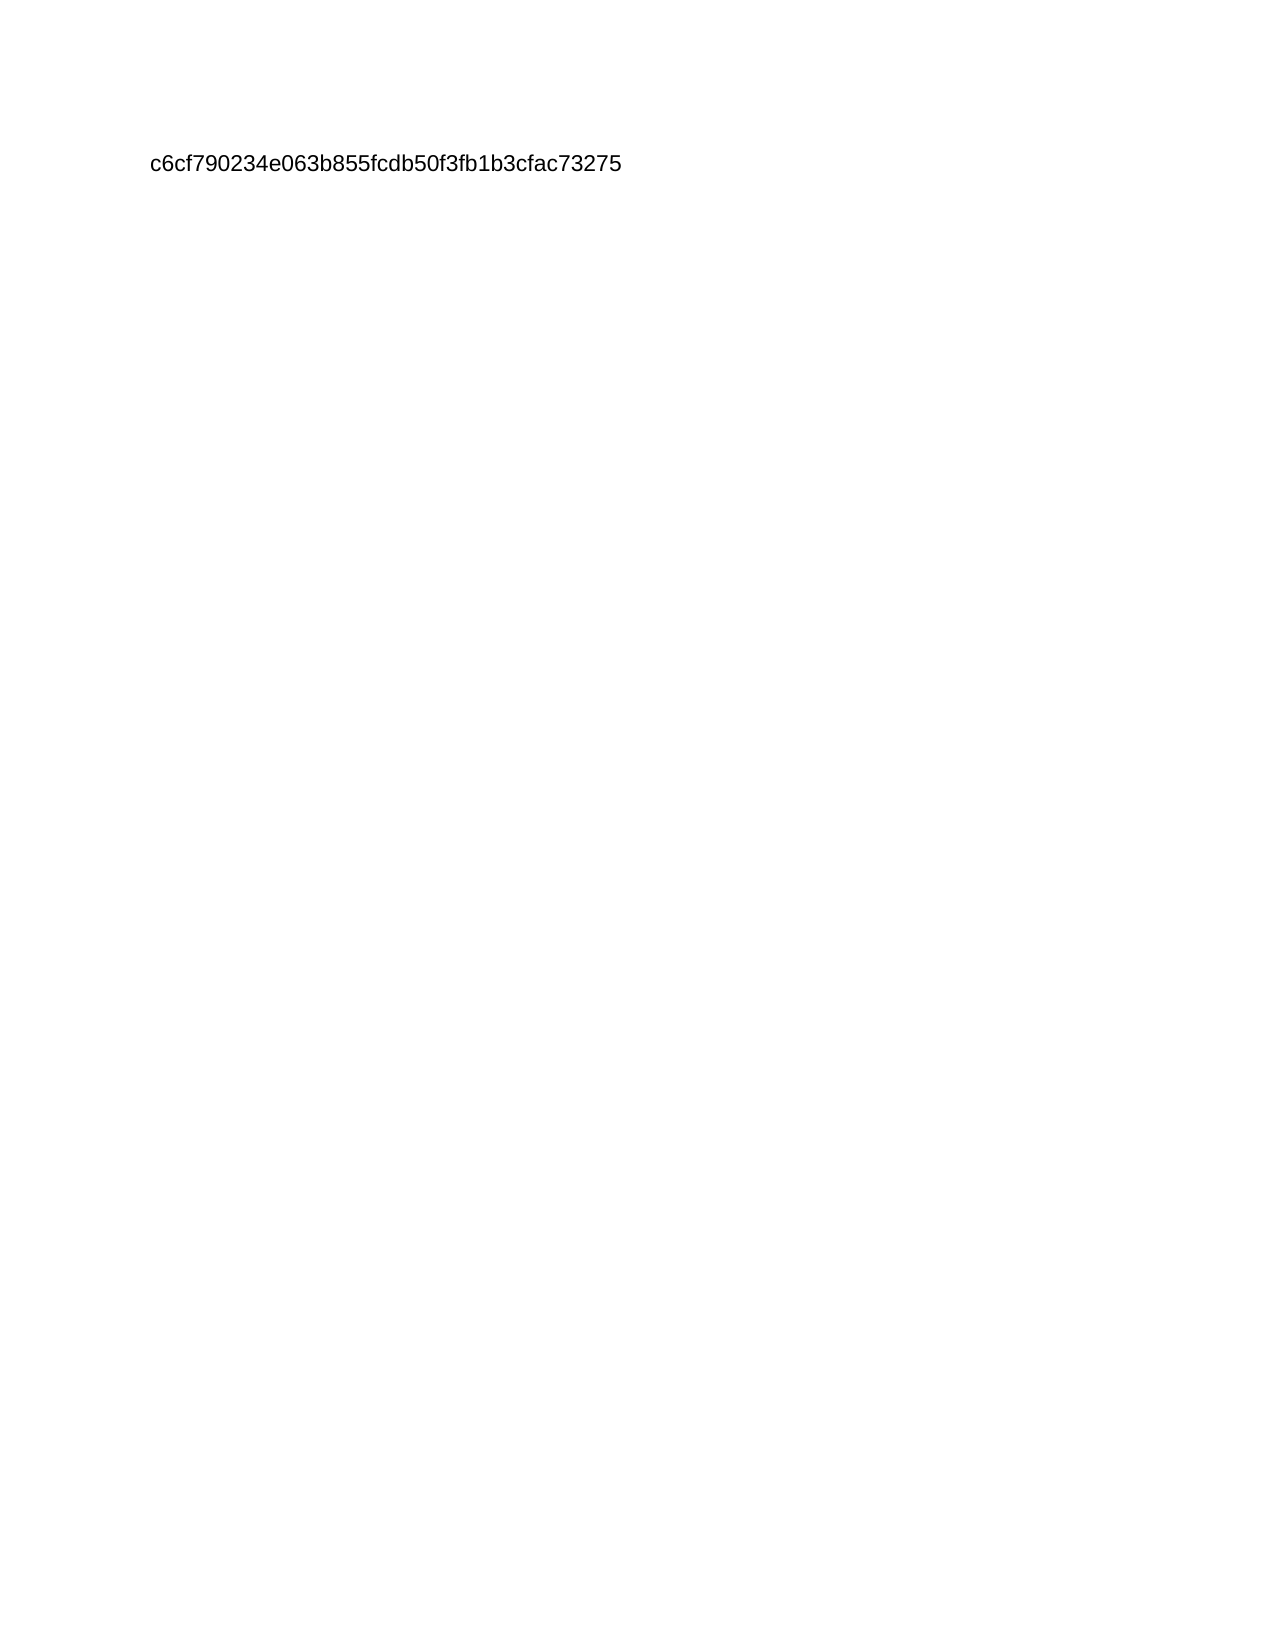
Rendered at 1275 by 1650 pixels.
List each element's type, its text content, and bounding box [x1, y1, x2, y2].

text c6cf790234e063b855fcdb50f3fb1b3cfac73275 [150, 150, 1125, 176]
